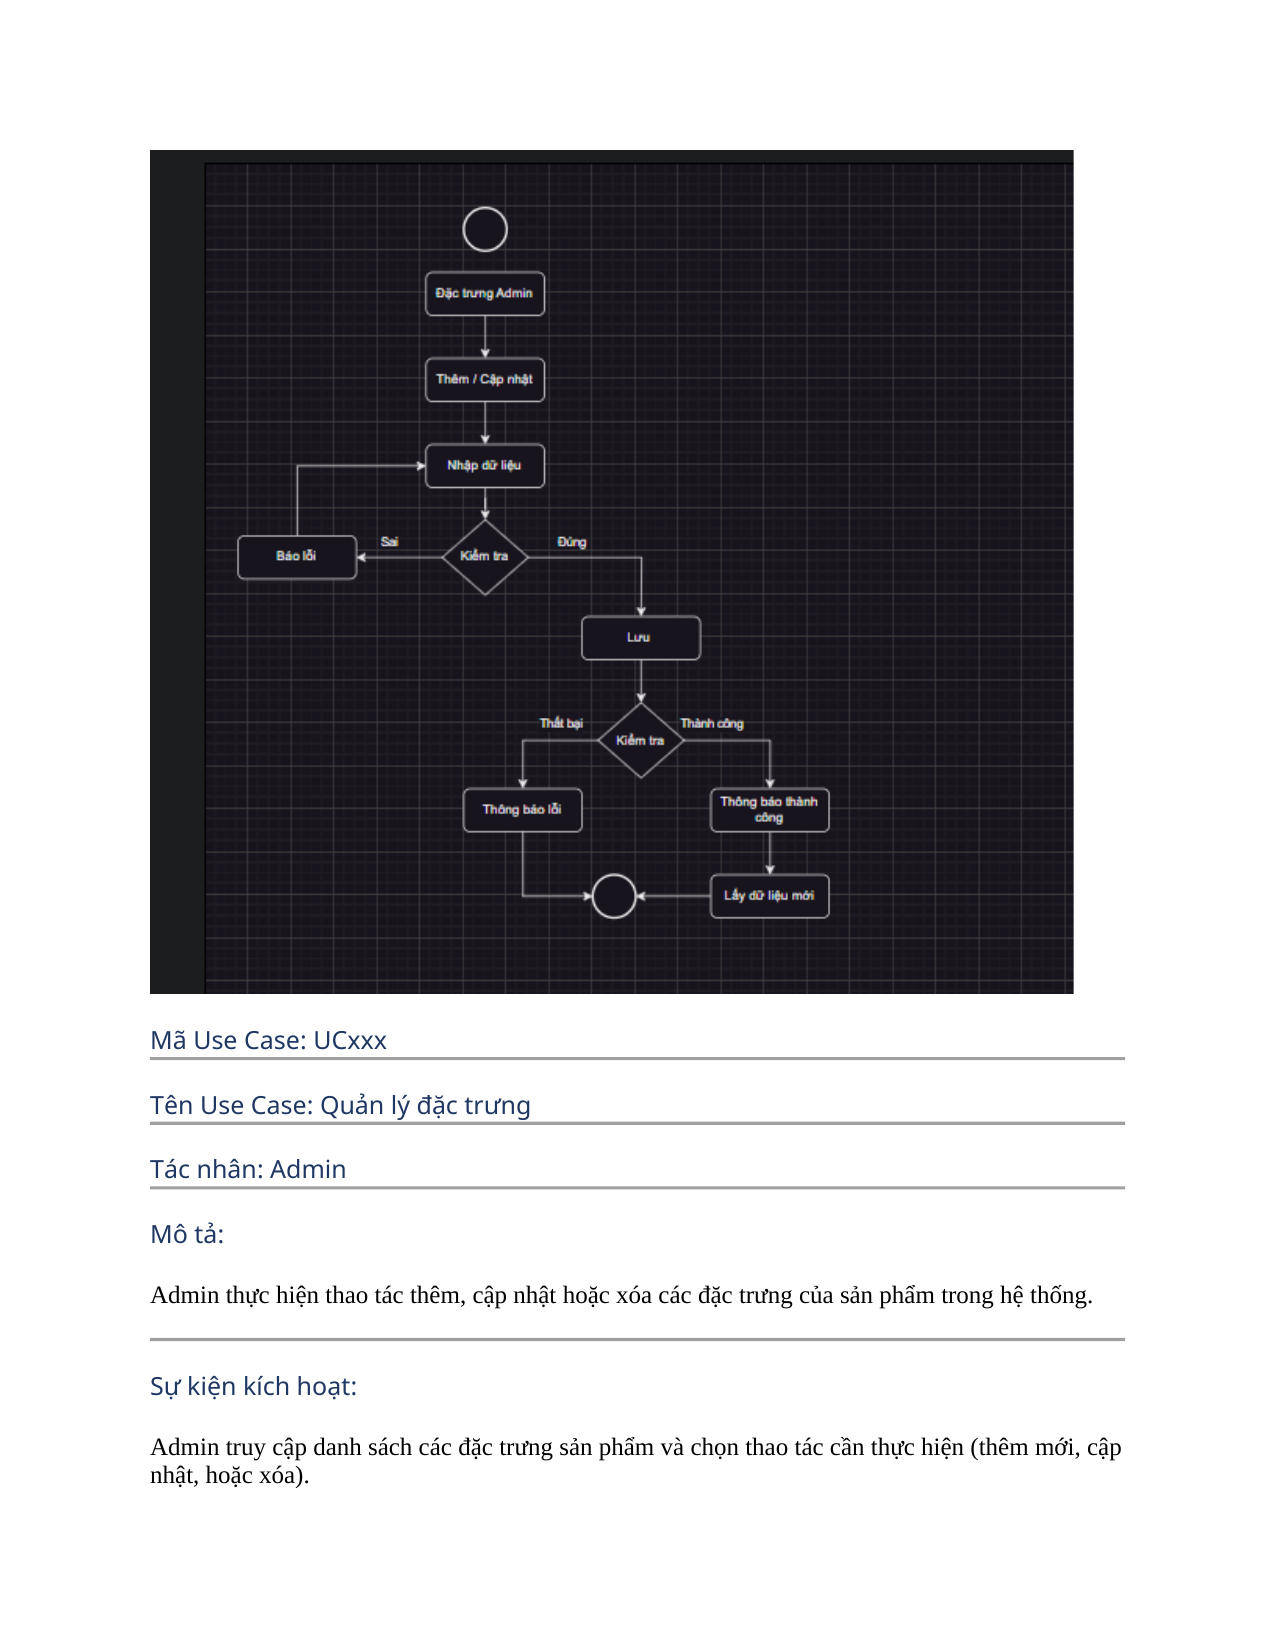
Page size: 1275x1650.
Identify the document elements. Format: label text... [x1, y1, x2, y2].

subtitle Mã Use Case: UCxxx [150, 1023, 1125, 1057]
text Admin thực hiện thao tác thêm, cập nhật hoặc xóa các đặc trưng của sản phẩm trong hệ thống. [150, 1280, 1125, 1309]
subtitle Sự kiện kích hoạt: [150, 1368, 1125, 1402]
subtitle Mô tả: [150, 1217, 1125, 1251]
subtitle Tác nhân: Admin [150, 1152, 1125, 1186]
subtitle Tên Use Case: Quản lý đặc trưng [150, 1088, 1125, 1121]
text Admin truy cập danh sách các đặc trưng sản phẩm và chọn thao tác cần thực hiện (thêm mới, cập nhật, hoặc xóa). [150, 1432, 1125, 1489]
picture [150, 150, 1074, 994]
